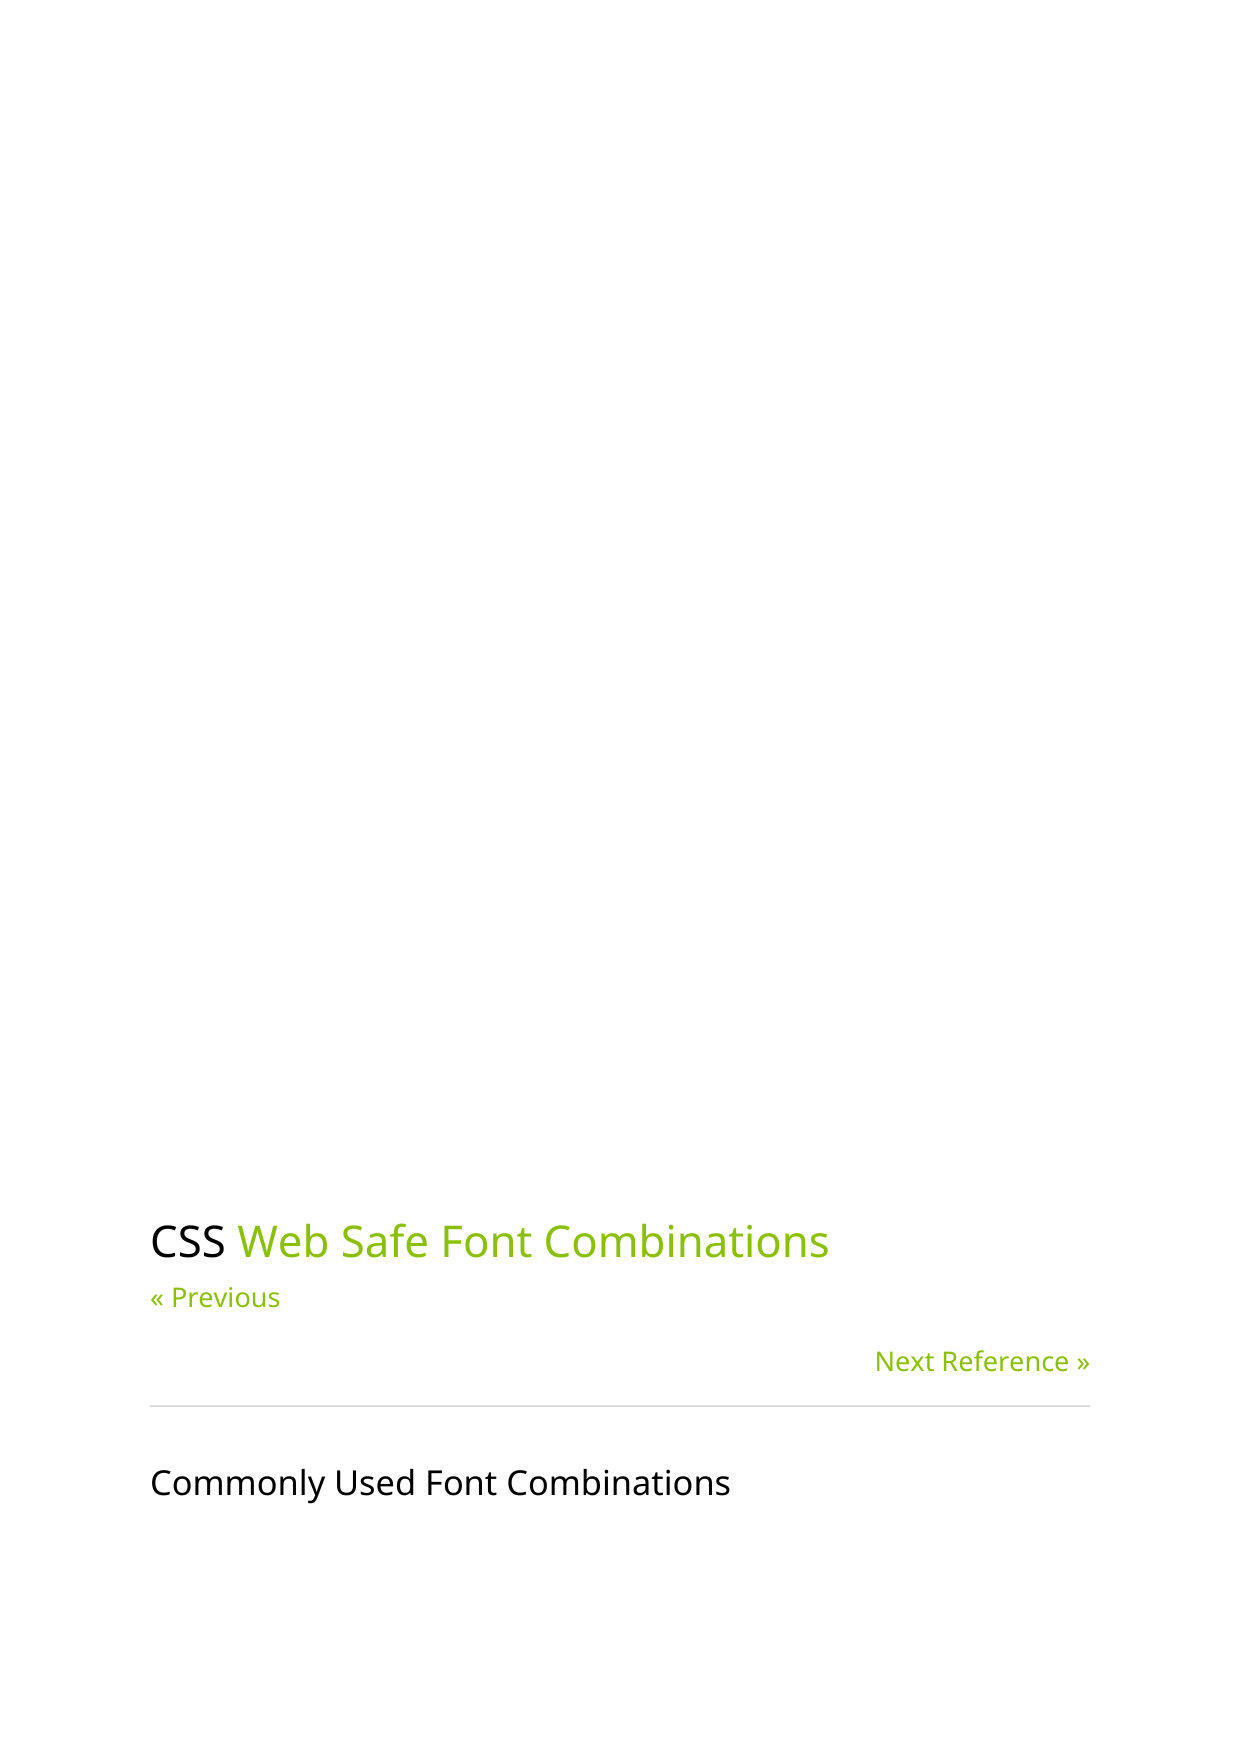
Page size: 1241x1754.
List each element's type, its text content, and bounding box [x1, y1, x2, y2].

text « Previous [150, 1279, 1090, 1316]
subtitle Commonly Used Font Combinations [150, 1458, 1090, 1505]
subtitle CSS Web Safe Font Combinations [150, 1210, 1090, 1270]
text Next Reference » [150, 1342, 1090, 1379]
